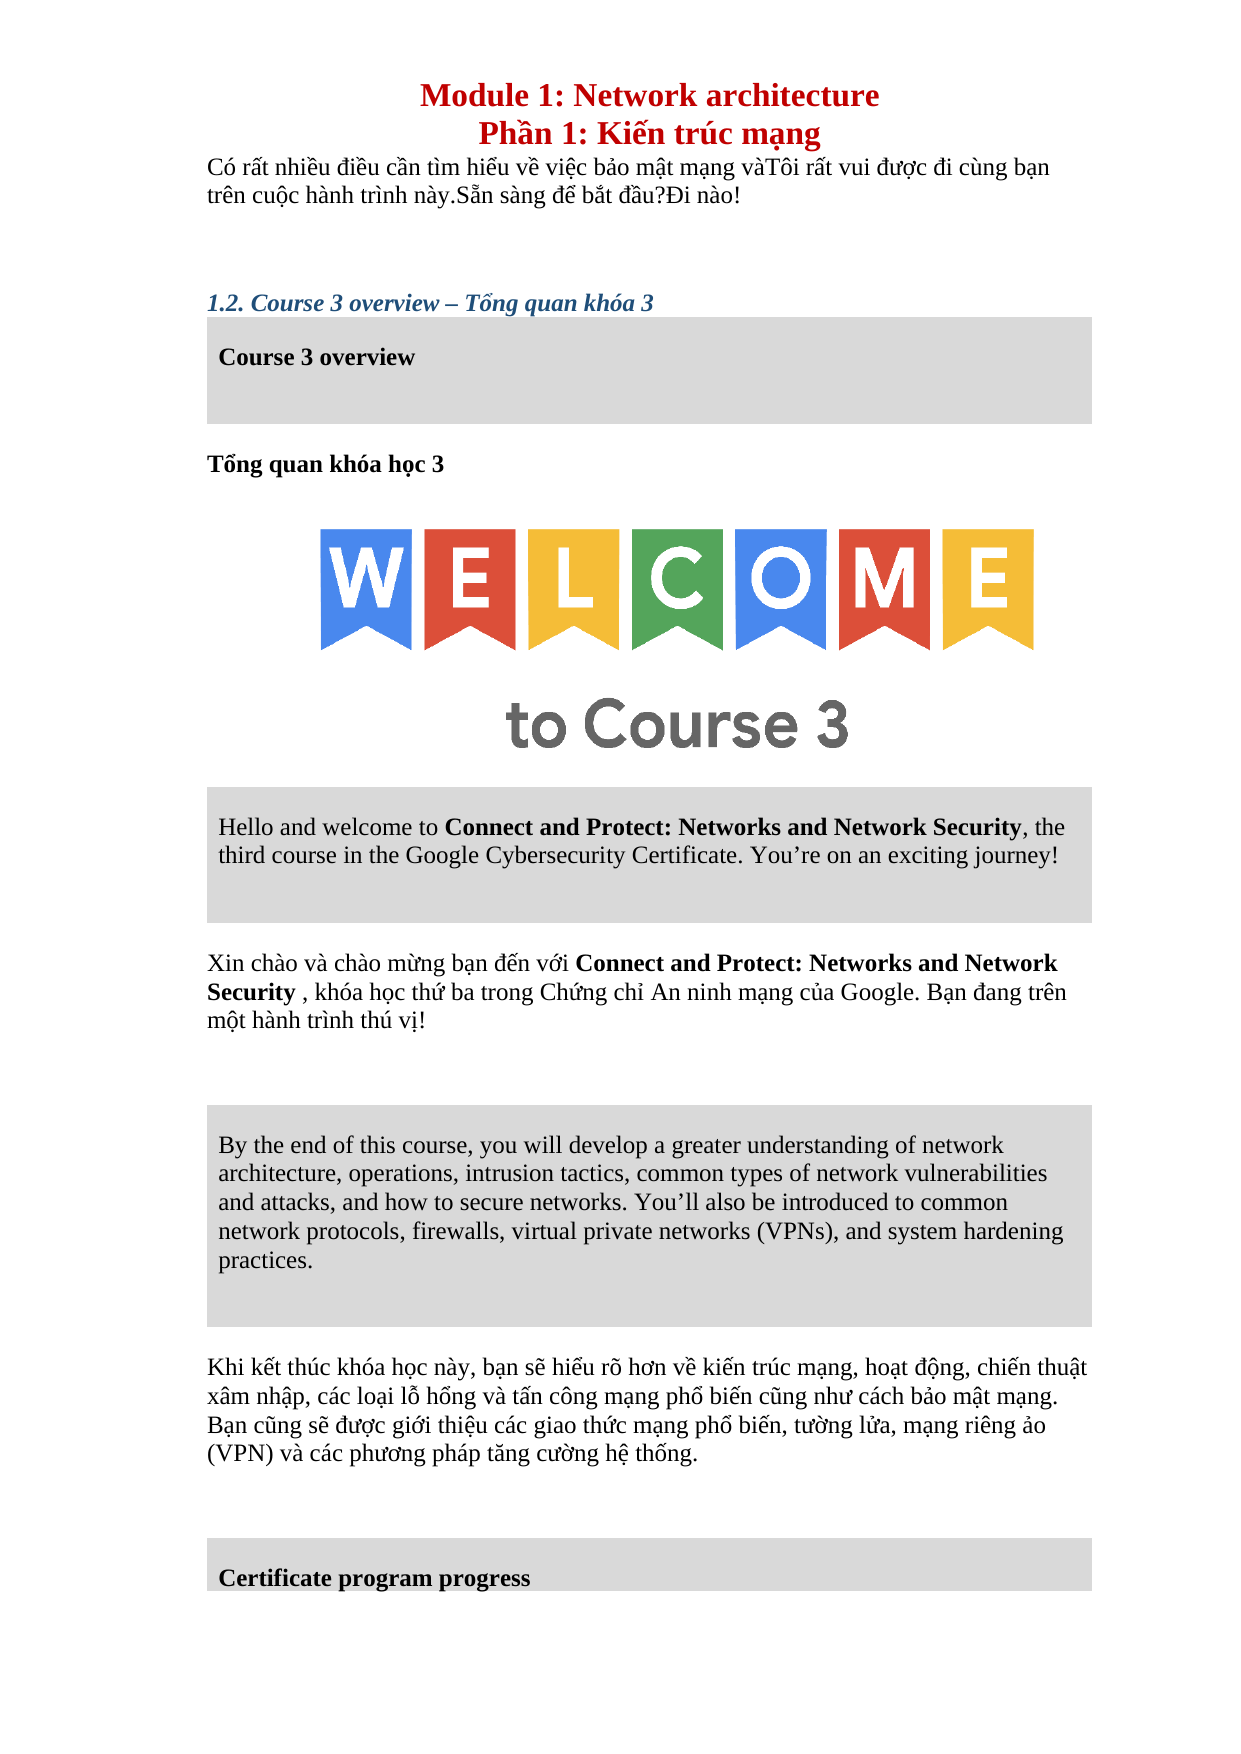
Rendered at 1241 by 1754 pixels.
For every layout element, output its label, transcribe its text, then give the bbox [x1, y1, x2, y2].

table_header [207, 1538, 1092, 1591]
table_header Course 3 overview [207, 317, 1092, 424]
text Khi kết thúc khóa học này, bạn sẽ hiểu rõ hơn về kiến ​​trúc mạng, hoạt động, chiến thuật xâm nhập, các loại lỗ hổng và tấn công mạng phổ biến cũng như cách bảo mật mạng. Bạn cũng sẽ được giới thiệu các giao thức mạng phổ biến, tường lửa, mạng riêng ảo (VPN) và các phương pháp tăng cường hệ thống. [207, 1352, 1092, 1467]
table_header By the end of this course, you will develop a greater understanding of network architecture, operations, intrusion tactics, common types of network vulnerabilities and attacks, and how to secure networks. You’ll also be introduced to common network protocols, firewalls, virtual private networks (VPNs), and system hardening practices. [207, 1105, 1092, 1327]
table_header Hello and welcome to Connect and Protect: Networks and Network Security, the third course in the Google Cybersecurity Certificate. You’re on an exciting journey! [207, 787, 1092, 923]
text 1.2. Course 3 overview – Tổng quan khóa 3 [207, 288, 1092, 317]
picture [206, 502, 1148, 771]
text Có rất nhiều điều cần tìm hiểu về việc bảo mật mạng vàTôi rất vui được đi cùng bạn trên cuộc hành trình này.Sẵn sàng để bắt đầu?Đi nào! [207, 152, 1092, 209]
text Xin chào và chào mừng bạn đến với Connect and Protect: Networks and Network Security , khóa học thứ ba trong Chứng chỉ An ninh mạng của Google. Bạn đang trên một hành trình thú vị! [207, 948, 1092, 1034]
text Tổng quan khóa học 3 [207, 449, 1092, 478]
